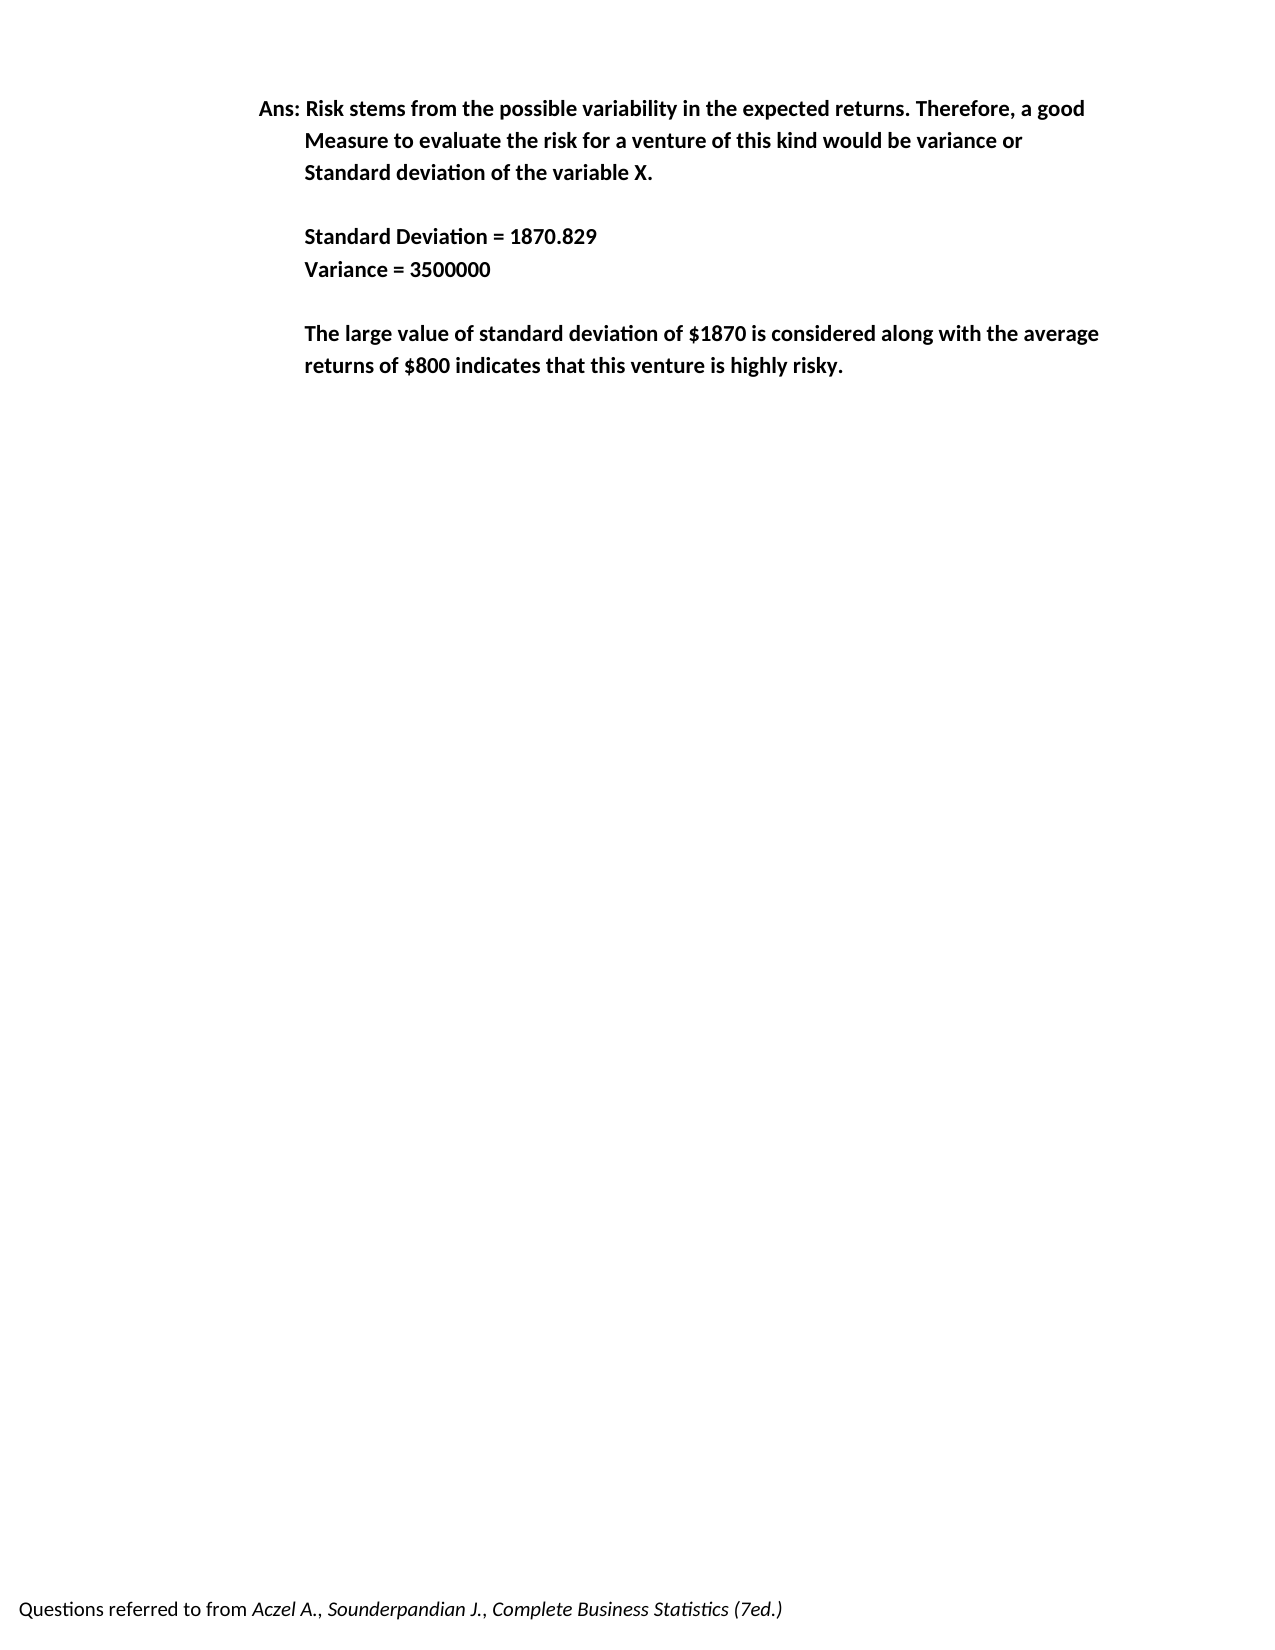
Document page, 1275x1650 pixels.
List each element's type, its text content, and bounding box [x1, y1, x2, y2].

text Variance = 3500000 [150, 255, 1125, 283]
text Ans: Risk stems from the possible variability in the expected returns. Therefore, a good [150, 94, 1125, 122]
text Measure to evaluate the risk for a venture of this kind would be variance or [150, 126, 1125, 154]
text Standard deviation of the variable X. [150, 158, 1125, 186]
text returns of $800 indicates that this venture is highly risky. [150, 351, 1125, 379]
text Standard Deviation = 1870.829 [150, 222, 1125, 251]
text The large value of standard deviation of $1870 is considered along with the average [150, 319, 1125, 347]
